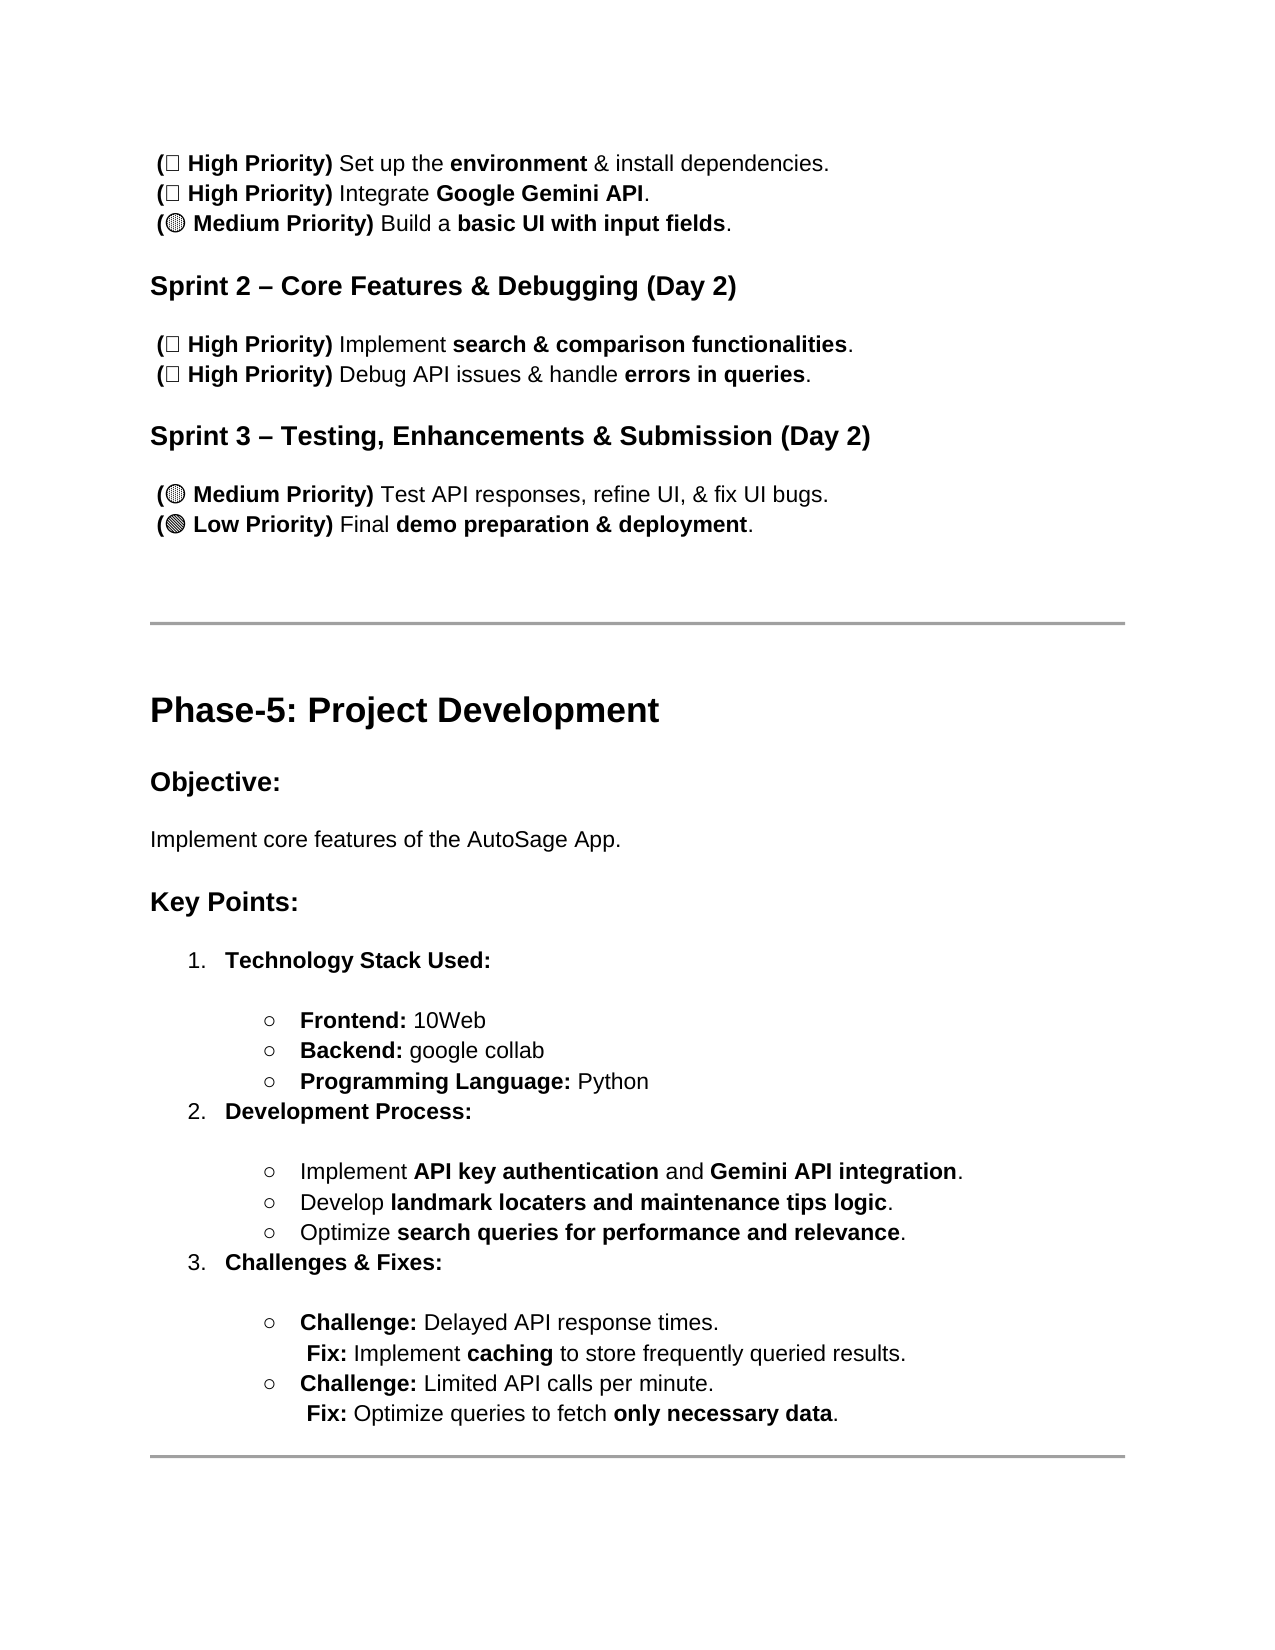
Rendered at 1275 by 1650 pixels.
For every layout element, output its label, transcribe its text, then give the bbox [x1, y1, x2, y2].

text Implement core features of the AutoSage App. [150, 826, 1125, 853]
list Develop landmark locaters and maintenance tips logic. [262, 1188, 1125, 1215]
list Challenge: Delayed API response times. Fix: Implement caching to store frequently queried results. [262, 1309, 1125, 1366]
text (🔴 High Priority) Set up the environment & install dependencies. (🔴 High Priority) Integrate Google Gemini API. (🟡 Medium Priority) Build a basic UI with input fields. [150, 150, 1125, 237]
list Optimize search queries for performance and relevance. [262, 1219, 1125, 1245]
list Backend: google collab [262, 1037, 1125, 1064]
text (🟡 Medium Priority) Test API responses, refine UI, & fix UI bugs. (🟢 Low Priority) Final demo preparation & deployment. [150, 481, 1125, 538]
subtitle Objective: [150, 766, 1125, 797]
list Frontend: 10Web [262, 1007, 1125, 1033]
subtitle Phase-5: Project Development [150, 689, 1125, 730]
list Challenges & Fixes: [187, 1249, 1125, 1305]
list Technology Stack Used: [187, 947, 1125, 1003]
subtitle Key Points: [150, 886, 1125, 917]
subtitle Sprint 3 – Testing, Enhancements & Submission (Day 2) [150, 420, 1125, 452]
list Challenge: Limited API calls per minute. Fix: Optimize queries to fetch only necessary data. [262, 1370, 1125, 1426]
list Development Process: [187, 1098, 1125, 1154]
list Implement API key authentication and Gemini API integration. [262, 1158, 1125, 1184]
subtitle Sprint 2 – Core Features & Debugging (Day 2) [150, 270, 1125, 301]
text (🔴 High Priority) Implement search & comparison functionalities. (🔴 High Priority) Debug API issues & handle errors in queries. [150, 331, 1125, 387]
list Programming Language: Python [262, 1068, 1125, 1094]
